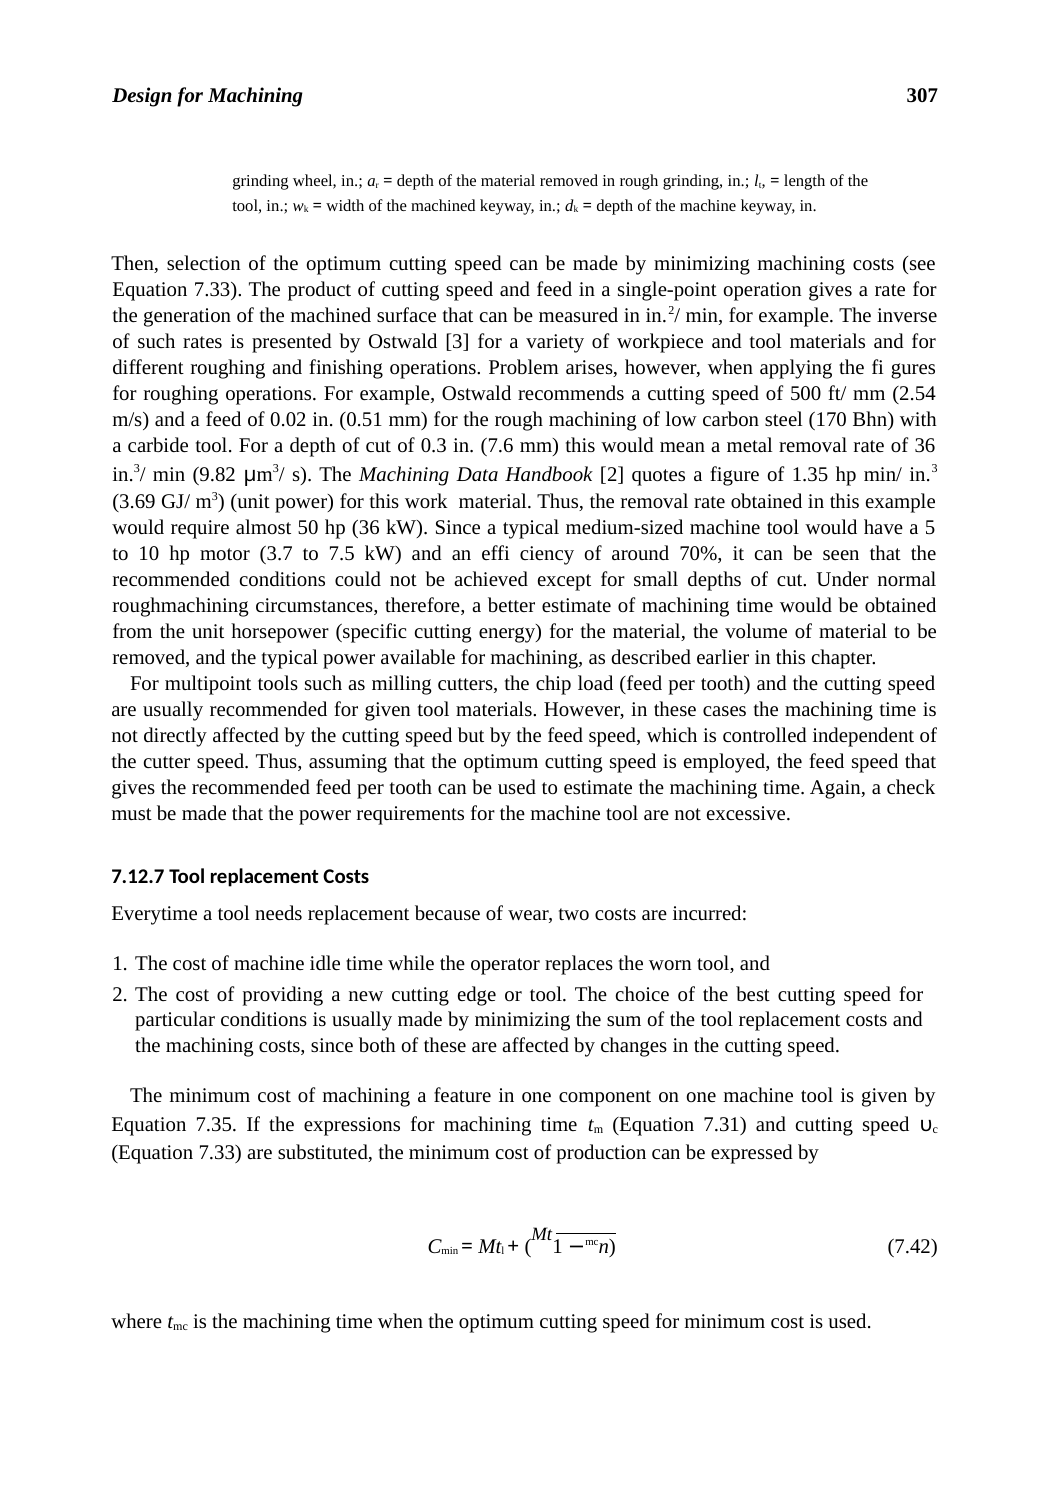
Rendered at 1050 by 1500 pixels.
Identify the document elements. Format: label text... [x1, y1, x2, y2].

text For multipoint tools such as milling cutters, the chip load (feed per tooth) and the cutting speed are usually recommended for given tool materials. However, in these cases the machining time is not directly affected by the cutting speed but by the feed speed, which is controlled independent of the cutter speed. Thus, assuming that the optimum cutting speed is employed, the feed speed that gives the recommended feed per tooth can be used to estimate the machining time. Again, a check must be made that the power requirements for the machine tool are not excessive. [111, 671, 938, 825]
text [182, 169, 868, 216]
list The cost of providing a new cutting edge or tool. The choice of the best cutting speed for particular conditions is usually made by minimizing the sum of the tool replacement costs and the machining costs, since both of these are affected by changes in the cutting speed. [112, 981, 925, 1057]
list The cost of machine idle time while the operator replaces the worn tool, and [112, 950, 925, 974]
subtitle 7.12.7 Tool replacement Costs [111, 863, 938, 889]
text Cmin = Mtl + (Mt1 −mcn) (7.42) [111, 1223, 938, 1260]
text The minimum cost of machining a feature in one component on one machine tool is given by Equation 7.35. If the expressions for machining time tm (Equation 7.31) and cutting speed υc (Equation 7.33) are substituted, the minimum cost of production can be expressed by [111, 1083, 938, 1164]
text Everytime a tool needs replacement because of wear, two costs are incurred: [111, 901, 938, 925]
text Then, selection of the optimum cutting speed can be made by minimizing machining costs (see Equation 7.33). The product of cutting speed and feed in a single-point operation gives a rate for the generation of the machined surface that can be measured in in.2/ min, for example. The inverse of such rates is presented by Ostwald [3] for a variety of workpiece and tool materials and for different roughing and finishing operations. Problem arises, however, when applying the fi gures for roughing operations. For example, Ostwald recommends a cutting speed of 500 ft/ mm (2.54 m/s) and a feed of 0.02 in. (0.51 mm) for the rough machining of low carbon steel (170 Bhn) with a carbide tool. For a depth of cut of 0.3 in. (7.6 mm) this would mean a metal removal rate of 36 in.3/ min (9.82 μm3/ s). The Machining Data Handbook [2] quotes a figure of 1.35 hp min/ in.3 (3.69 GJ/ m3) (unit power) for this work material. Thus, the removal rate obtained in this example would require almost 50 hp (36 kW). Since a typical medium-sized machine tool would have a 5 to 10 hp motor (3.7 to 7.5 kW) and an effi ciency of around 70%, it can be seen that the recommended conditions could not be achieved except for small depths of cut. Under normal roughmachining circumstances, therefore, a better estimate of machining time would be obtained from the unit horsepower (specific cutting energy) for the material, the volume of material to be removed, and the typical power available for machining, as described earlier in this chapter. [111, 251, 938, 669]
text where tmc is the machining time when the optimum cutting speed for minimum cost is used. [111, 1309, 938, 1333]
